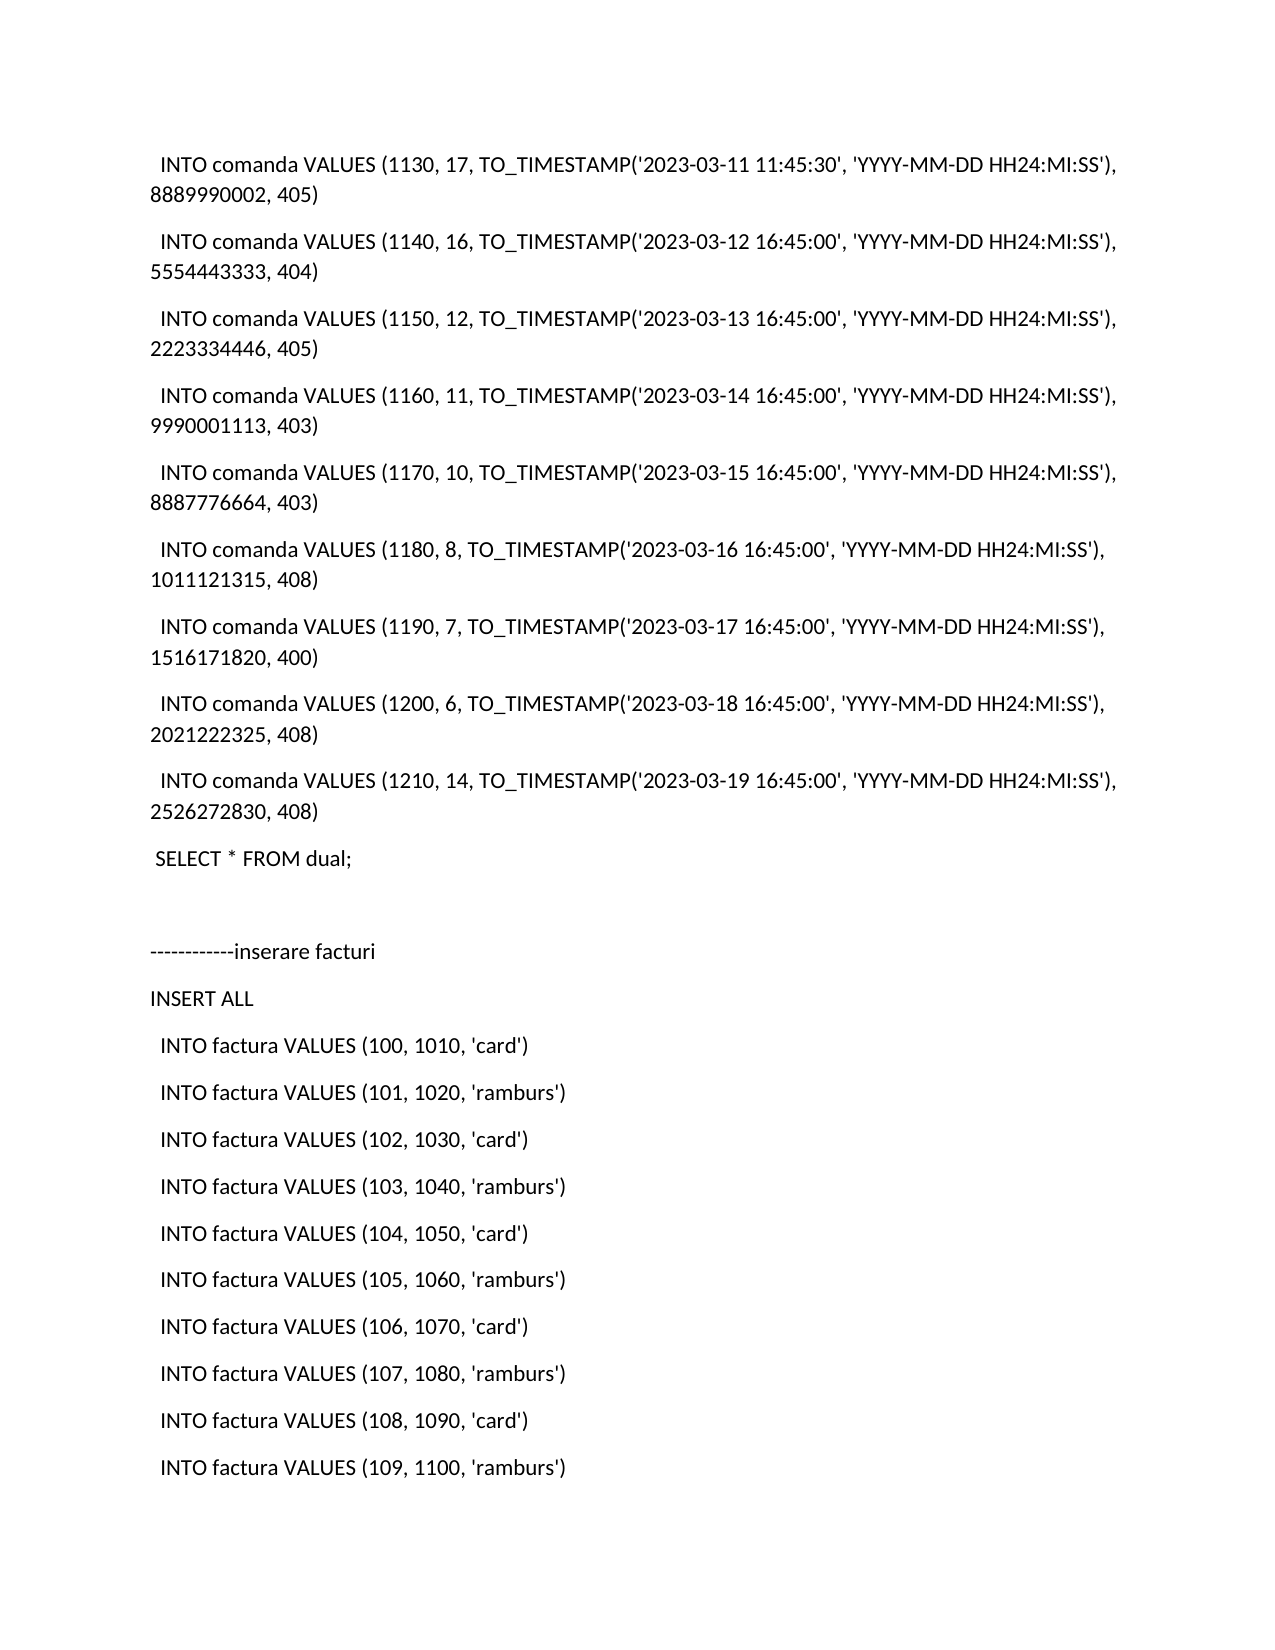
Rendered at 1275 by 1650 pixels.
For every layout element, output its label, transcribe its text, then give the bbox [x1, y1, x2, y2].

text INTO factura VALUES (107, 1080, 'ramburs') [150, 1359, 1125, 1387]
text INTO factura VALUES (102, 1030, 'card') [150, 1125, 1125, 1153]
text INTO comanda VALUES (1170, 10, TO_TIMESTAMP('2023-03-15 16:45:00', 'YYYY-MM-DD HH24:MI:SS'), 8887776664, 403) [150, 458, 1125, 517]
text INTO comanda VALUES (1140, 16, TO_TIMESTAMP('2023-03-12 16:45:00', 'YYYY-MM-DD HH24:MI:SS'), 5554443333, 404) [150, 227, 1125, 285]
text SELECT * FROM dual; [150, 844, 1125, 872]
text INTO comanda VALUES (1180, 8, TO_TIMESTAMP('2023-03-16 16:45:00', 'YYYY-MM-DD HH24:MI:SS'), 1011121315, 408) [150, 535, 1125, 594]
text INTO comanda VALUES (1130, 17, TO_TIMESTAMP('2023-03-11 11:45:30', 'YYYY-MM-DD HH24:MI:SS'), 8889990002, 405) [150, 150, 1125, 208]
text INTO factura VALUES (108, 1090, 'card') [150, 1406, 1125, 1434]
text INTO factura VALUES (101, 1020, 'ramburs') [150, 1078, 1125, 1106]
text INTO comanda VALUES (1150, 12, TO_TIMESTAMP('2023-03-13 16:45:00', 'YYYY-MM-DD HH24:MI:SS'), 2223334446, 405) [150, 304, 1125, 362]
text INTO comanda VALUES (1160, 11, TO_TIMESTAMP('2023-03-14 16:45:00', 'YYYY-MM-DD HH24:MI:SS'), 9990001113, 403) [150, 381, 1125, 439]
text INTO factura VALUES (109, 1100, 'ramburs') [150, 1453, 1125, 1481]
text INTO factura VALUES (105, 1060, 'ramburs') [150, 1266, 1125, 1294]
text INTO factura VALUES (103, 1040, 'ramburs') [150, 1172, 1125, 1200]
text INTO comanda VALUES (1200, 6, TO_TIMESTAMP('2023-03-18 16:45:00', 'YYYY-MM-DD HH24:MI:SS'), 2021222325, 408) [150, 689, 1125, 748]
text INTO comanda VALUES (1190, 7, TO_TIMESTAMP('2023-03-17 16:45:00', 'YYYY-MM-DD HH24:MI:SS'), 1516171820, 400) [150, 612, 1125, 671]
text INSERT ALL [150, 984, 1125, 1012]
text INTO factura VALUES (106, 1070, 'card') [150, 1312, 1125, 1341]
text INTO comanda VALUES (1210, 14, TO_TIMESTAMP('2023-03-19 16:45:00', 'YYYY-MM-DD HH24:MI:SS'), 2526272830, 408) [150, 767, 1125, 825]
text INTO factura VALUES (104, 1050, 'card') [150, 1219, 1125, 1247]
text ------------inserare facturi [150, 937, 1125, 966]
text INTO factura VALUES (100, 1010, 'card') [150, 1031, 1125, 1059]
